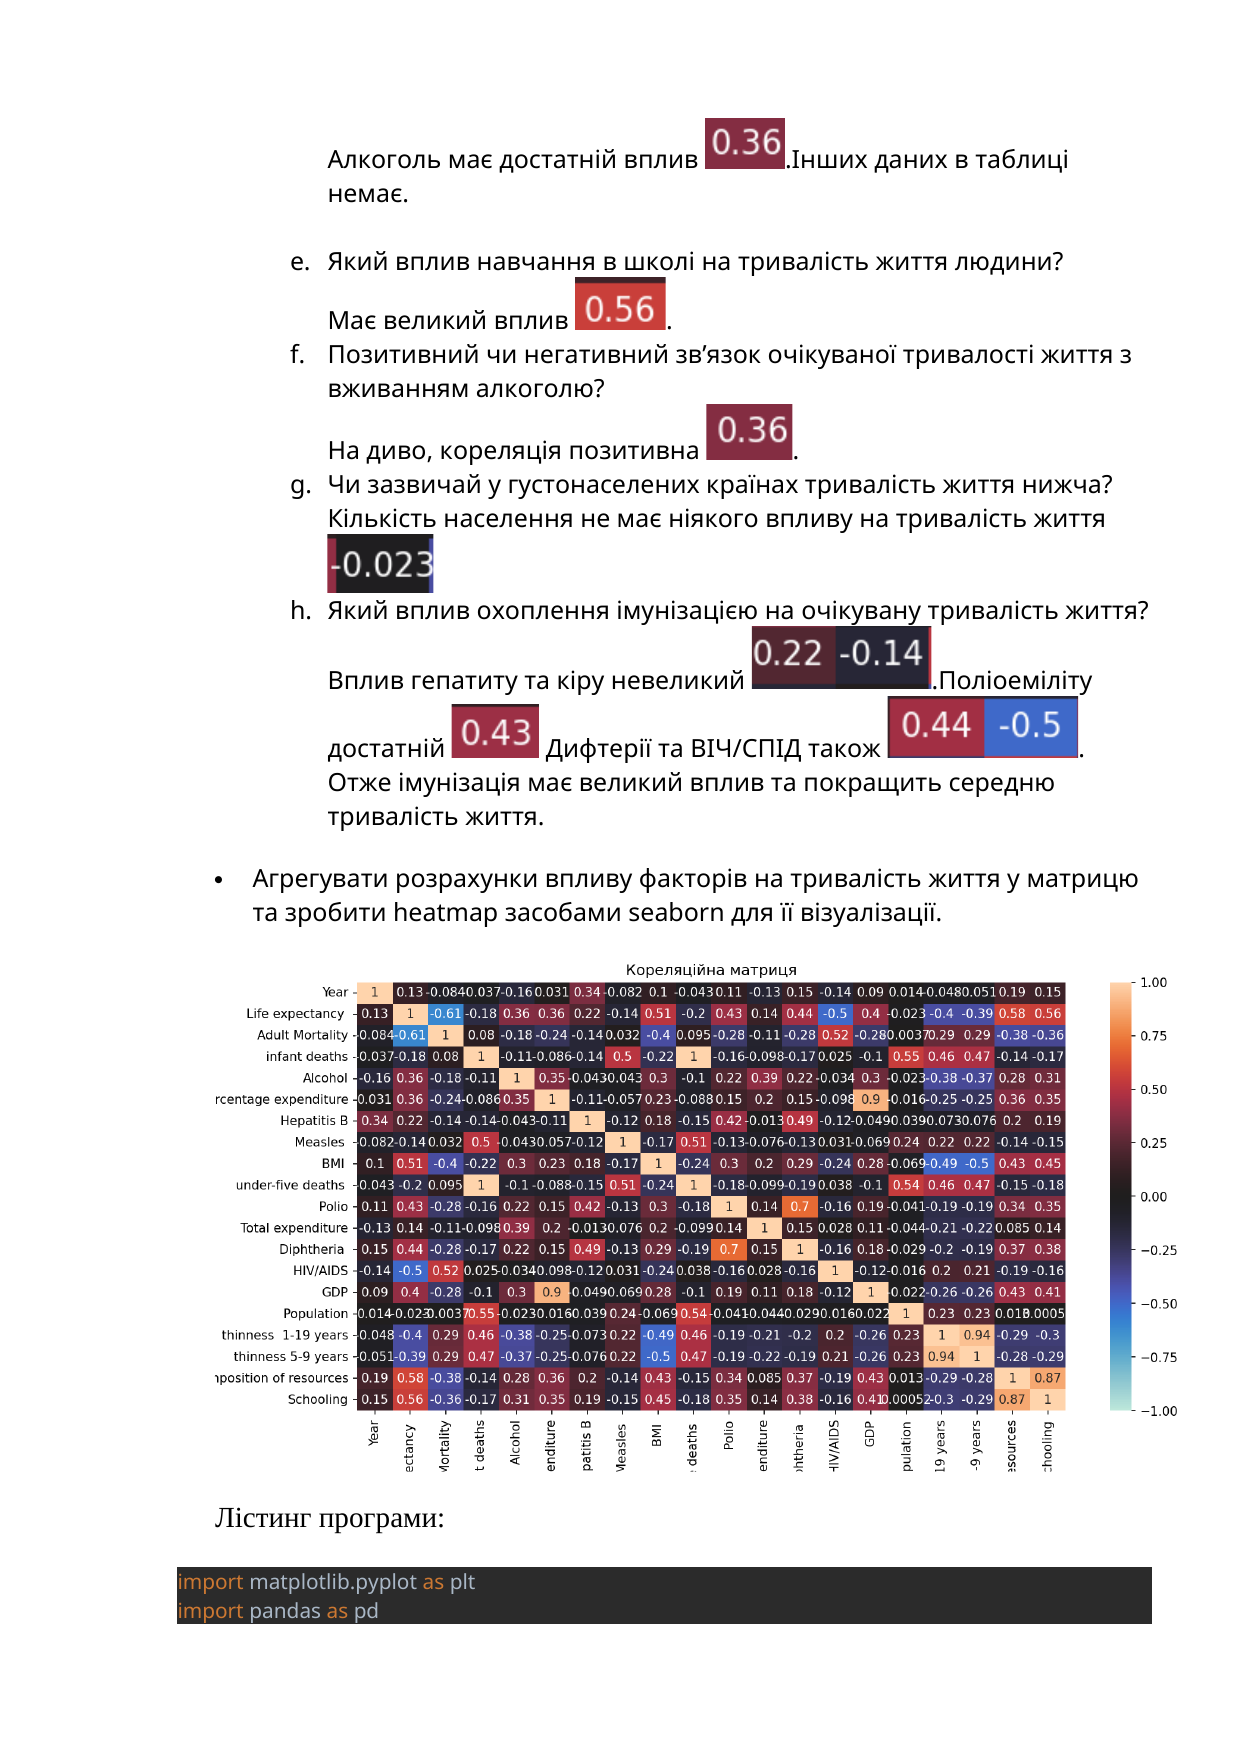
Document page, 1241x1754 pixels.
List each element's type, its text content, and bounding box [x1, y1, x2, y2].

picture [887, 696, 1079, 758]
picture [751, 626, 932, 689]
list Який вплив навчання в школі на тривалість життя людини? [290, 243, 1152, 278]
text Алкоголь має достатній вплив .Інших даних в таблиці немає. [327, 118, 1152, 209]
list Чи зазвичай у густонаселених країнах тривалість життя нижча? [290, 467, 1152, 501]
picture [706, 404, 793, 460]
picture [575, 277, 666, 330]
list Який вплив охоплення імунізацією на очікувану тривалість життя? Вплив гепатиту та кіру невеликий .Поліоеміліту достатній Дифтерії та ВІЧ/СПІД також . Отже імунізація має великий вплив та покращить середню тривалість життя. [290, 592, 1152, 861]
text На диво, кореляція позитивна . [327, 404, 1152, 467]
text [177, 1567, 1152, 1624]
picture [705, 118, 785, 169]
text Має великий вплив . [327, 278, 1152, 336]
picture [327, 534, 434, 593]
text Кількість населення не має ніякого впливу на тривалість життя [327, 501, 1152, 592]
picture [214, 957, 1190, 1472]
text Лістинг програми: [215, 1500, 1152, 1534]
list Агрегувати розрахунки впливу факторів на тривалість життя у матрицю та зробити heatmap засобами seaborn для її візуалізації. [215, 861, 1152, 929]
list Позитивний чи негативний зв’язок очікуваної тривалості життя з вживанням алкоголю? [290, 336, 1152, 404]
picture [451, 704, 539, 758]
